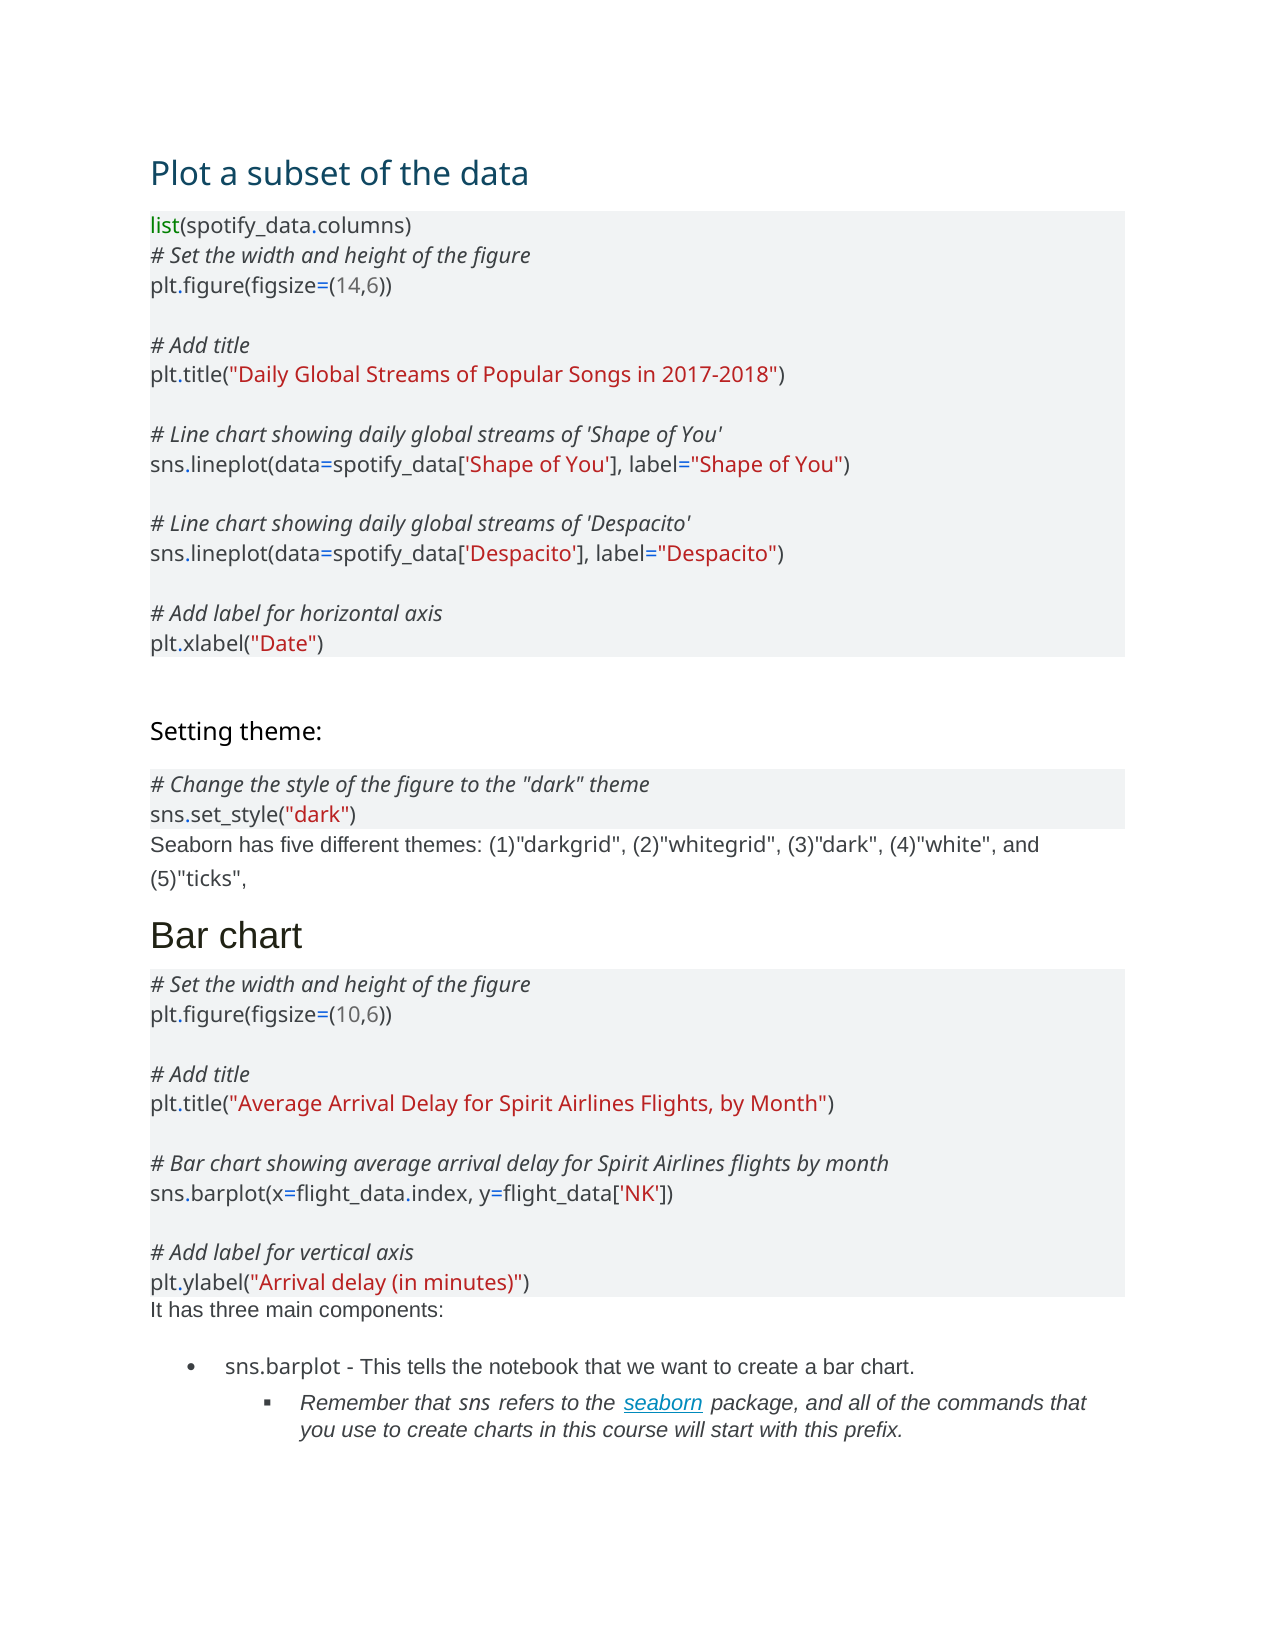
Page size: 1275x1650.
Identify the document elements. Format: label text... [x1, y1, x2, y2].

text Setting theme: [150, 713, 1125, 747]
text # Add title [150, 330, 1125, 359]
text plt.xlabel("Date") [150, 628, 1125, 657]
text list(spotify_data.columns) [150, 211, 1125, 240]
list sns.barplot - This tells the notebook that we want to create a bar chart. [187, 1351, 1125, 1381]
text # Set the width and height of the figure [150, 240, 1125, 270]
text sns.lineplot(data=spotify_data['Shape of You'], label="Shape of You") [150, 449, 1125, 479]
text # Bar chart showing average arrival delay for Spirit Airlines flights by month [150, 1148, 1125, 1178]
text sns.barplot(x=flight_data.index, y=flight_data['NK']) [150, 1178, 1125, 1208]
text sns.set_style("dark") [150, 799, 1125, 829]
text # Add label for horizontal axis [150, 598, 1125, 628]
text # Set the width and height of the figure [150, 969, 1125, 999]
text sns.lineplot(data=spotify_data['Despacito'], label="Despacito") [150, 538, 1125, 568]
text plt.title("Daily Global Streams of Popular Songs in 2017-2018") [150, 359, 1125, 389]
list Remember that sns refers to the seaborn package, and all of the commands that you use to create charts in this course will start with this prefix. [262, 1387, 1125, 1442]
text # Change the style of the figure to the "dark" theme [150, 769, 1125, 799]
text # Line chart showing daily global streams of 'Shape of You' [150, 419, 1125, 449]
text # Add label for vertical axis [150, 1237, 1125, 1267]
text # Line chart showing daily global streams of 'Despacito' [150, 508, 1125, 538]
text plt.figure(figsize=(10,6)) [150, 999, 1125, 1029]
text # Add title [150, 1059, 1125, 1088]
text Seaborn has five different themes: (1)"darkgrid", (2)"whitegrid", (3)"dark", (4)"white", and (5)"ticks", [150, 829, 1125, 893]
text plt.figure(figsize=(14,6)) [150, 270, 1125, 300]
text It has three main components: [150, 1297, 1125, 1322]
text plt.title("Average Arrival Delay for Spirit Airlines Flights, by Month") [150, 1088, 1125, 1118]
subtitle Plot a subset of the data [150, 150, 1125, 195]
text Bar chart [150, 914, 1125, 957]
text plt.ylabel("Arrival delay (in minutes)") [150, 1267, 1125, 1297]
